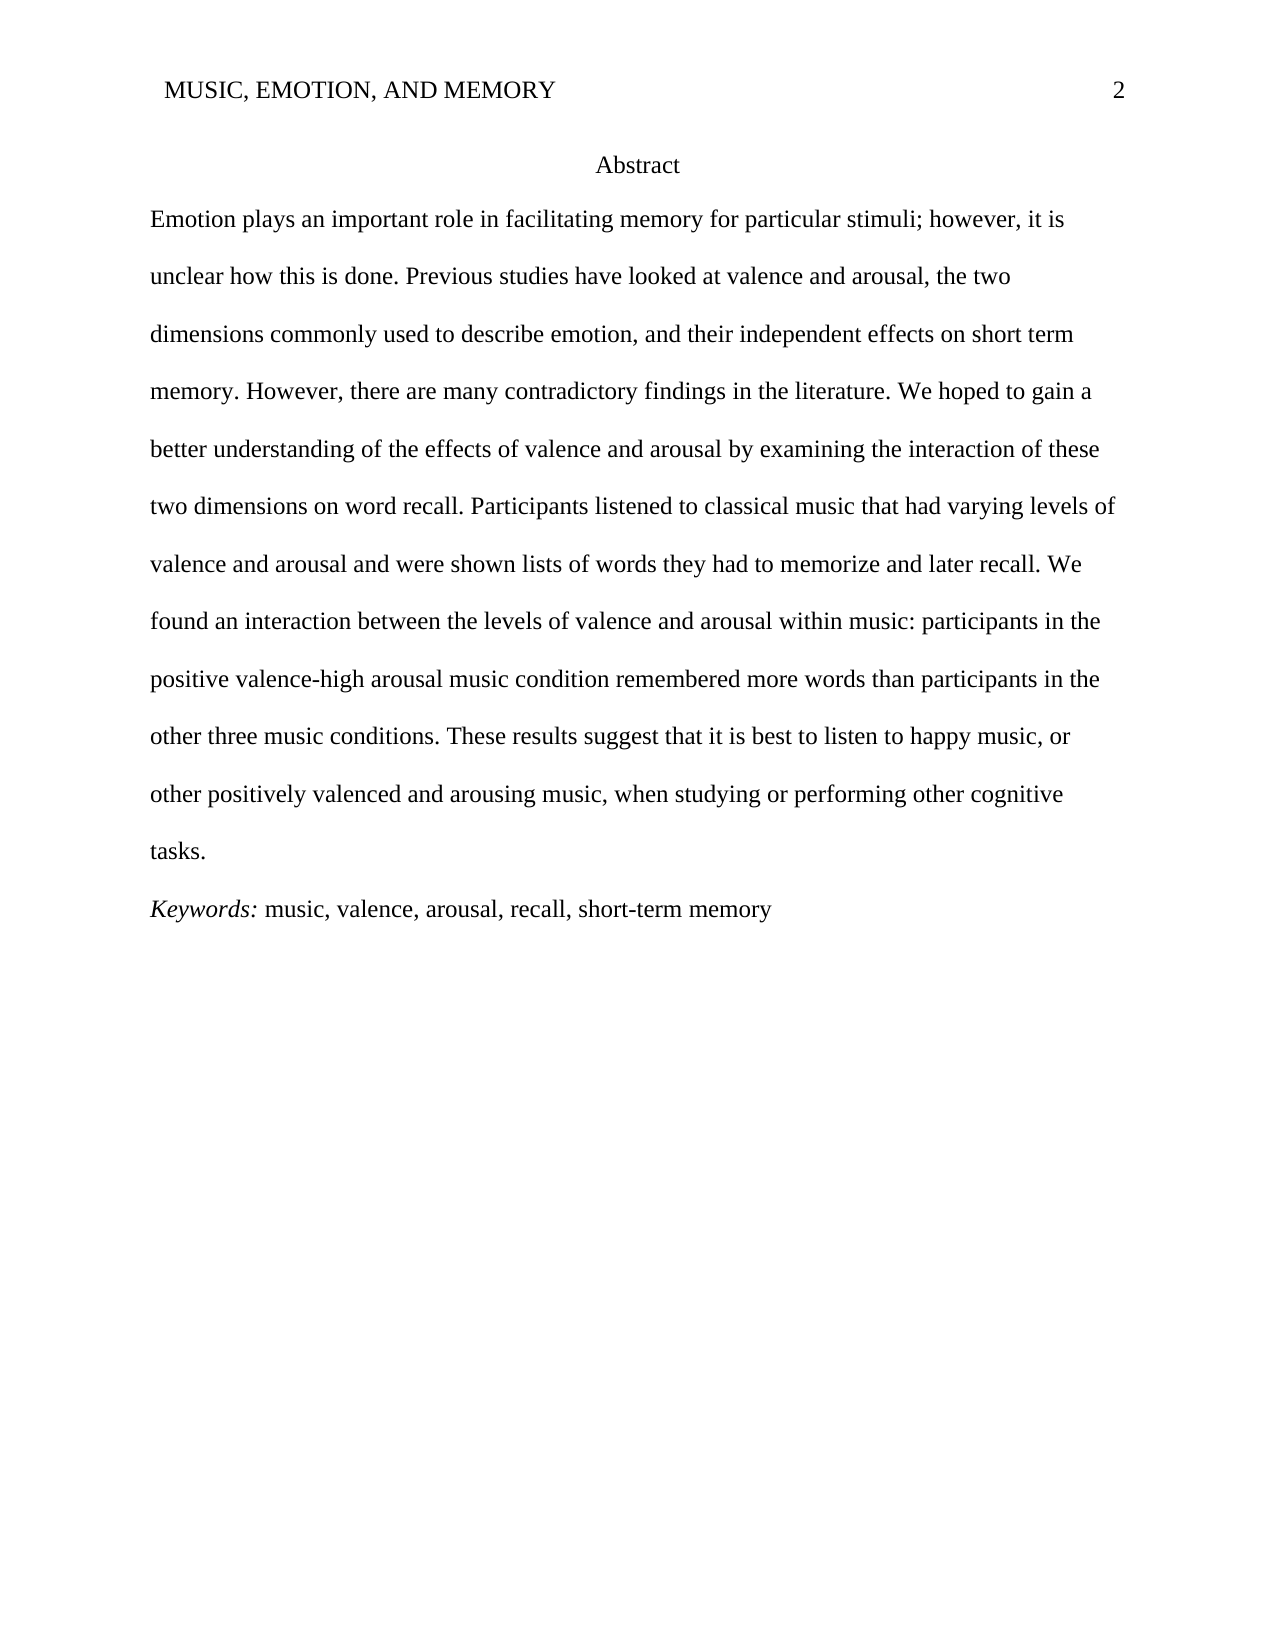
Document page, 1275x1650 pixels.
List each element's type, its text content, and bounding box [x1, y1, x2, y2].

text Abstract [150, 150, 1125, 179]
text Emotion plays an important role in facilitating memory for particular stimuli; however, it is unclear how this is done. Previous studies have looked at valence and arousal, the two dimensions commonly used to describe emotion, and their independent effects on short term memory. However, there are many contradictory findings in the literature. We hoped to gain a better understanding of the effects of valence and arousal by examining the interaction of these two dimensions on word recall. Participants listened to classical music that had varying levels of valence and arousal and were shown lists of words they had to memorize and later recall. We found an interaction between the levels of valence and arousal within music: participants in the positive valence-high arousal music condition remembered more words than participants in the other three music conditions. These results suggest that it is best to listen to happy music, or other positively valenced and arousing music, when studying or performing other cognitive tasks. [150, 204, 1125, 865]
text Keywords: music, valence, arousal, recall, short-term memory [150, 894, 1125, 923]
